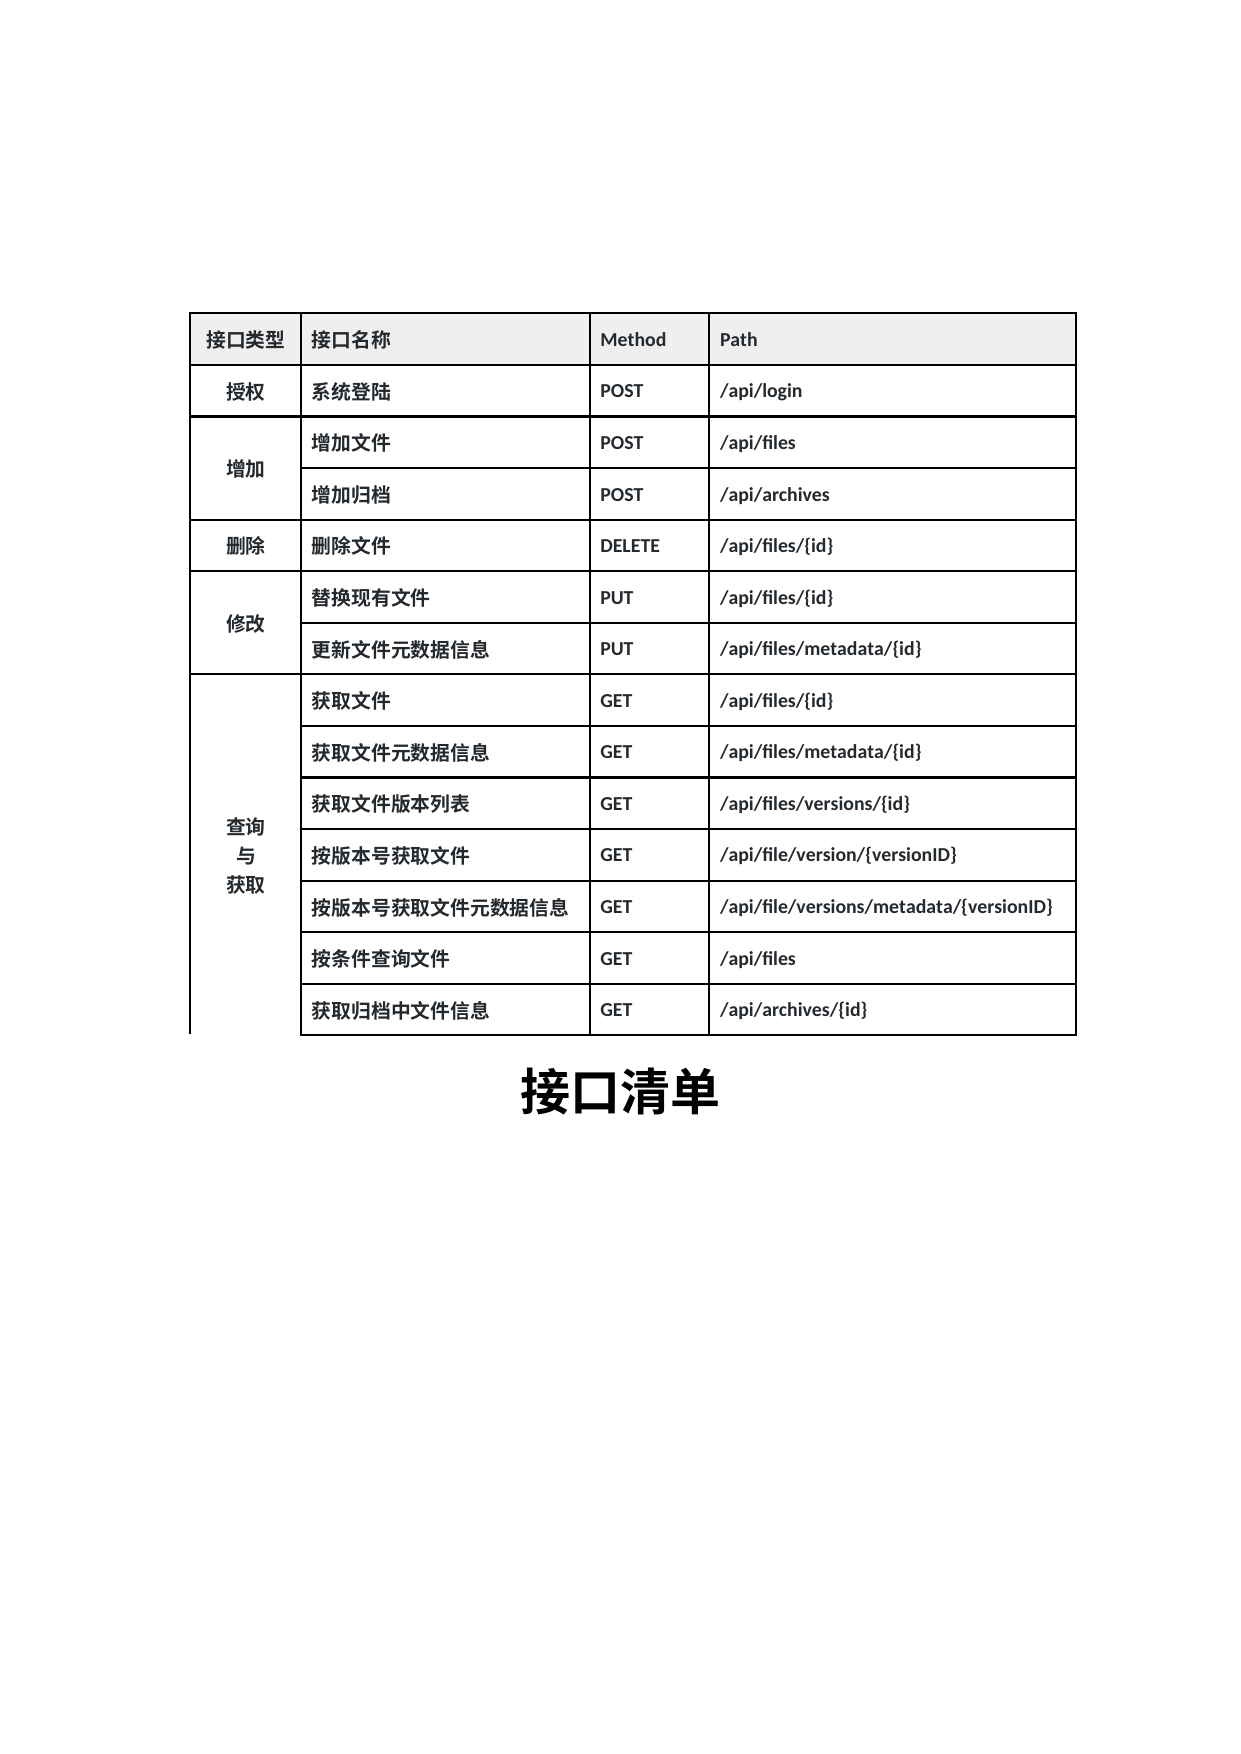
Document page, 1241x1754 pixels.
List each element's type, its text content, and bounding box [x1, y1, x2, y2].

text 接口清单 [187, 227, 1053, 1137]
table_cell 删除 [191, 521, 300, 570]
table_cell 增加 [191, 418, 300, 518]
table_cell /api/files/versions/{id} [710, 779, 1075, 828]
table_cell POST [591, 469, 708, 518]
table_cell /api/files/metadata/{id} [710, 624, 1075, 673]
table_cell 查询 与 获取 [191, 675, 300, 1034]
table_cell GET [591, 933, 708, 983]
table_cell /api/files [710, 933, 1075, 983]
table_cell GET [591, 985, 708, 1034]
table_cell 按条件查询文件 [302, 933, 589, 983]
table_cell /api/file/version/{versionID} [710, 830, 1075, 879]
table_cell GET [591, 830, 708, 879]
table_cell 获取文件 [302, 675, 589, 725]
table_cell POST [591, 418, 708, 467]
table_cell 修改 [191, 572, 300, 673]
table_header Method [591, 314, 708, 364]
table_cell GET [591, 779, 708, 828]
table_cell GET [591, 882, 708, 931]
table_cell /api/archives [710, 469, 1075, 518]
table_cell DELETE [591, 521, 708, 570]
table_cell 增加文件 [302, 418, 589, 467]
table_cell 系统登陆 [302, 366, 589, 415]
table_cell PUT [591, 624, 708, 673]
table_cell 删除文件 [302, 521, 589, 570]
table_cell 更新文件元数据信息 [302, 624, 589, 673]
table_cell GET [591, 675, 708, 725]
table_cell /api/login [710, 366, 1075, 415]
table_cell /api/files/{id} [710, 572, 1075, 622]
table_cell /api/files/{id} [710, 675, 1075, 725]
table_cell /api/files/metadata/{id} [710, 727, 1075, 776]
table_cell 获取文件版本列表 [302, 779, 589, 828]
table_cell 增加归档 [302, 469, 589, 518]
table_header 接口名称 [302, 314, 589, 364]
table_cell /api/files [710, 418, 1075, 467]
table_cell 获取归档中文件信息 [302, 985, 589, 1034]
table_cell POST [591, 366, 708, 415]
table_header 接口类型 [191, 314, 300, 364]
table_cell GET [591, 727, 708, 776]
table_cell /api/file/versions/metadata/{versionID} [710, 882, 1075, 931]
table_cell /api/archives/{id} [710, 985, 1075, 1034]
table_cell 按版本号获取文件 [302, 830, 589, 879]
table_cell 获取文件元数据信息 [302, 727, 589, 776]
table_header Path [710, 314, 1075, 364]
table_cell 按版本号获取文件元数据信息 [302, 882, 589, 931]
table_cell 授权 [191, 366, 300, 415]
table_cell PUT [591, 572, 708, 622]
table_cell 替换现有文件 [302, 572, 589, 622]
table_cell /api/files/{id} [710, 521, 1075, 570]
